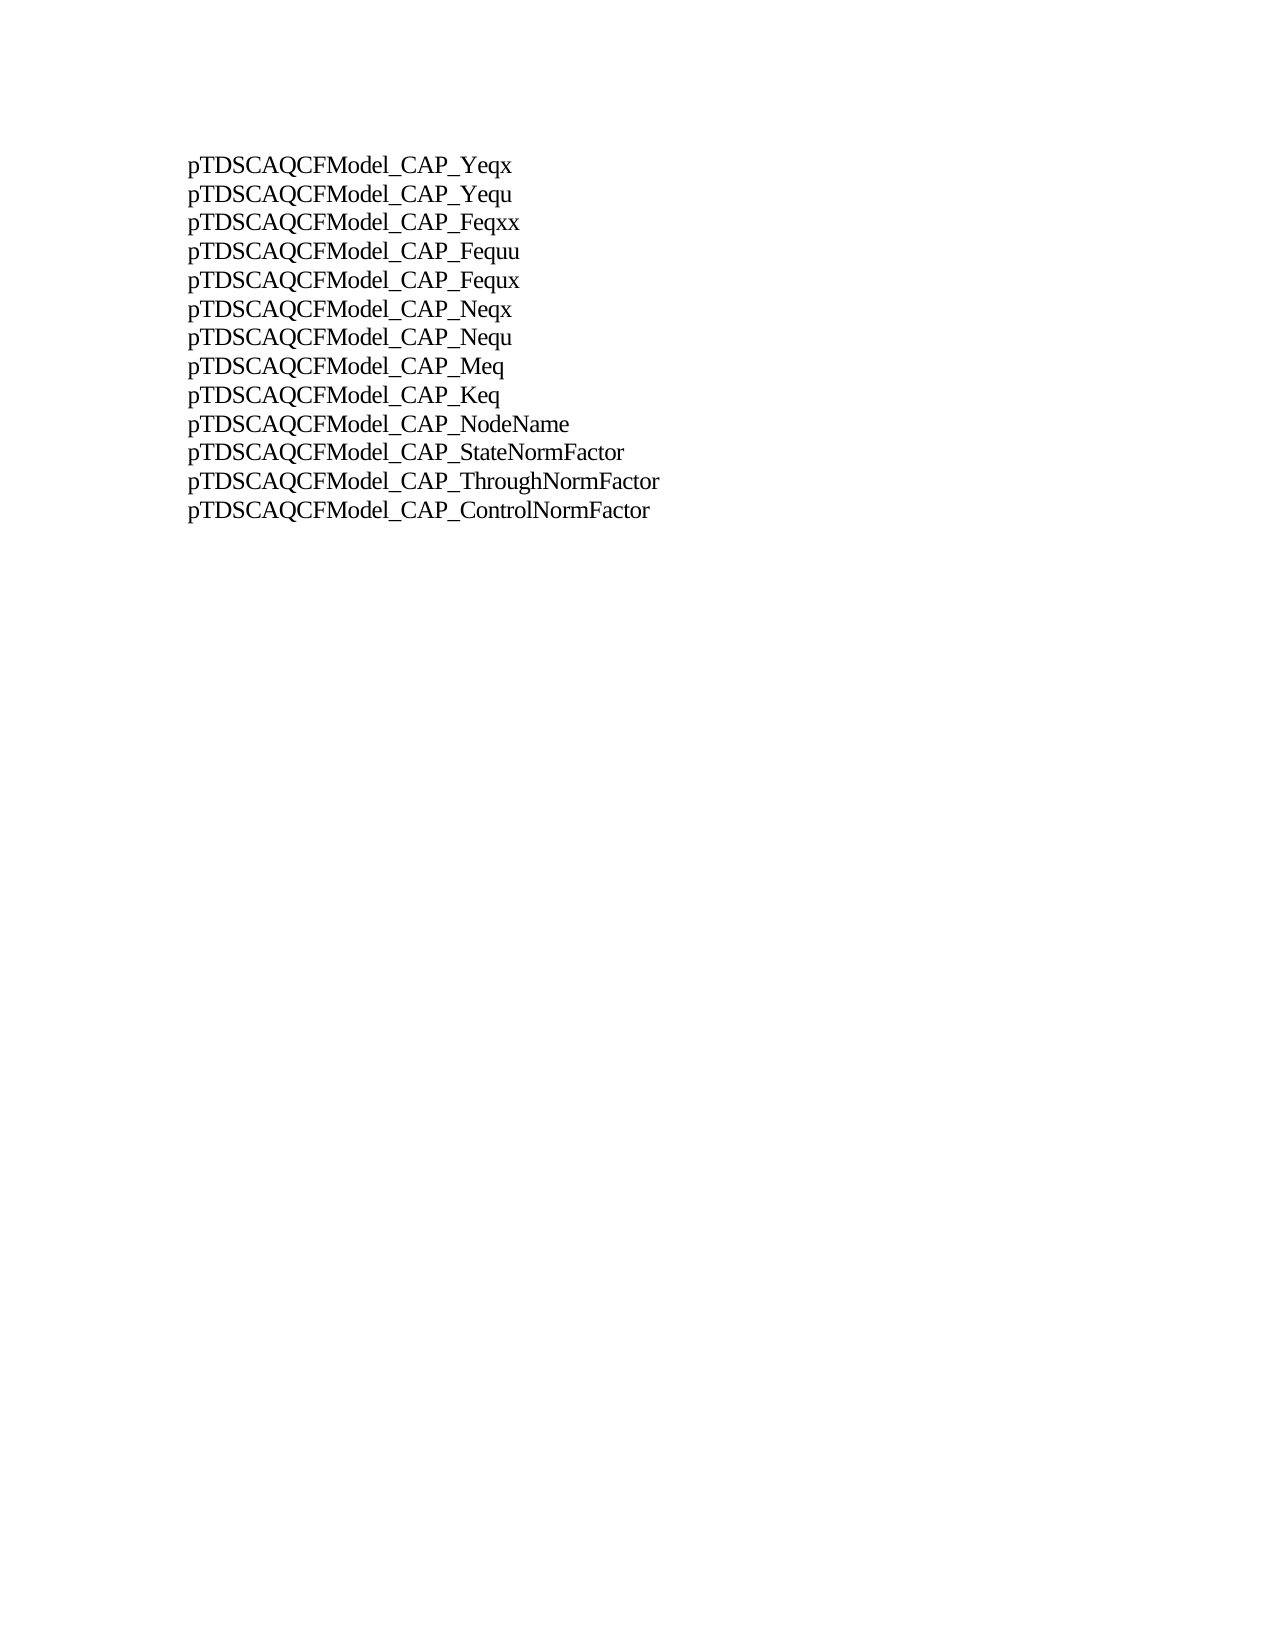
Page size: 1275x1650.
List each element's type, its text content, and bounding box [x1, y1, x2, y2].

text pTDSCAQCFModel_CAP_ThroughNormFactor [187, 466, 1087, 495]
text pTDSCAQCFModel_CAP_ControlNormFactor [187, 495, 1087, 524]
text pTDSCAQCFModel_CAP_Fequu [187, 236, 1087, 265]
text pTDSCAQCFModel_CAP_Feqxx [187, 207, 1087, 236]
text pTDSCAQCFModel_CAP_Yequ [187, 179, 1087, 207]
text pTDSCAQCFModel_CAP_Neqx [187, 294, 1087, 322]
text pTDSCAQCFModel_CAP_Fequx [187, 265, 1087, 294]
text pTDSCAQCFModel_CAP_Meq [187, 351, 1087, 380]
text pTDSCAQCFModel_CAP_NodeName [187, 409, 1087, 437]
text pTDSCAQCFModel_CAP_Yeqx [187, 150, 1087, 179]
text pTDSCAQCFModel_CAP_Keq [187, 380, 1087, 409]
text pTDSCAQCFModel_CAP_StateNormFactor [187, 437, 1087, 466]
text pTDSCAQCFModel_CAP_Nequ [187, 322, 1087, 351]
